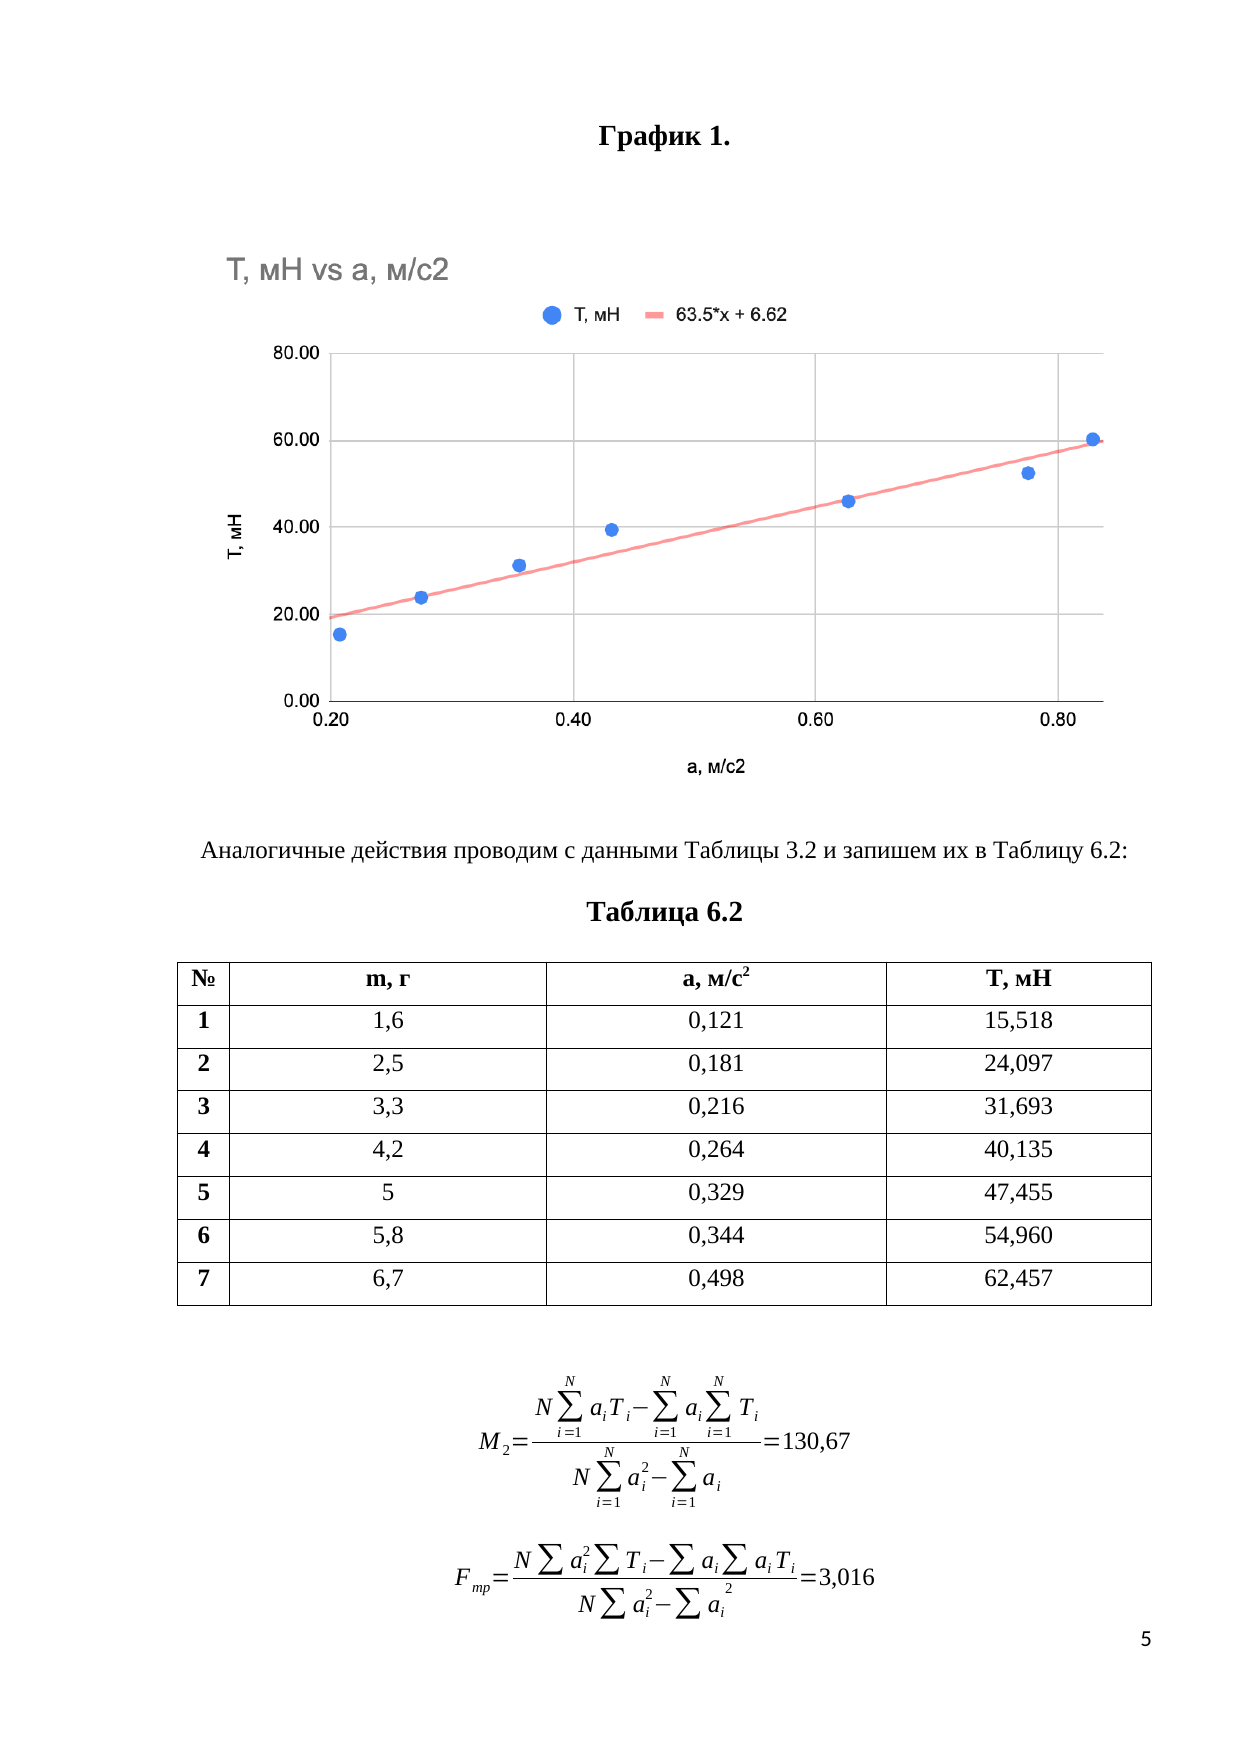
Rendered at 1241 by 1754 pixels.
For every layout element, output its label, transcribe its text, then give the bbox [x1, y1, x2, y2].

table_cell 6 [178, 1220, 229, 1262]
table_cell 24,097 [887, 1049, 1151, 1090]
table_cell 3,3 [230, 1091, 546, 1133]
table_cell 7 [178, 1263, 229, 1305]
table_cell 40,135 [887, 1134, 1151, 1176]
table_cell 62,457 [887, 1263, 1151, 1305]
picture [197, 227, 1132, 805]
table_cell 31,693 [887, 1091, 1151, 1133]
table_cell 5 [178, 1177, 229, 1219]
table_cell 0,344 [547, 1220, 886, 1262]
table_cell 4 [178, 1134, 229, 1176]
table_cell 4,2 [230, 1134, 546, 1176]
table_cell 0,264 [547, 1134, 886, 1176]
table_header T, мН [887, 963, 1151, 1004]
table_cell 5 [230, 1177, 546, 1219]
table_cell 0,121 [547, 1006, 886, 1047]
table_cell 47,455 [887, 1177, 1151, 1219]
table_cell 6,7 [230, 1263, 546, 1305]
table_cell 54,960 [887, 1220, 1151, 1262]
table_cell 2 [178, 1049, 229, 1090]
table_cell 2,5 [230, 1049, 546, 1090]
table_header a, м/с2 [547, 963, 886, 1004]
table_cell 1,6 [230, 1006, 546, 1047]
table_cell 5,8 [230, 1220, 546, 1262]
text Аналогичные действия проводим с данными Таблицы 3.2 и запишем их в Таблицу 6.2: [177, 835, 1152, 863]
table_cell 3 [178, 1091, 229, 1133]
table_header m, г [230, 963, 546, 1004]
text График 1. [177, 118, 1152, 152]
table_cell 15,518 [887, 1006, 1151, 1047]
table_header № [178, 963, 229, 1004]
text Таблица 6.2 [177, 894, 1152, 928]
table_cell 0,181 [547, 1049, 886, 1090]
table_cell 1 [178, 1006, 229, 1047]
table_cell 0,498 [547, 1263, 886, 1305]
table_cell 0,216 [547, 1091, 886, 1133]
table_cell 0,329 [547, 1177, 886, 1219]
